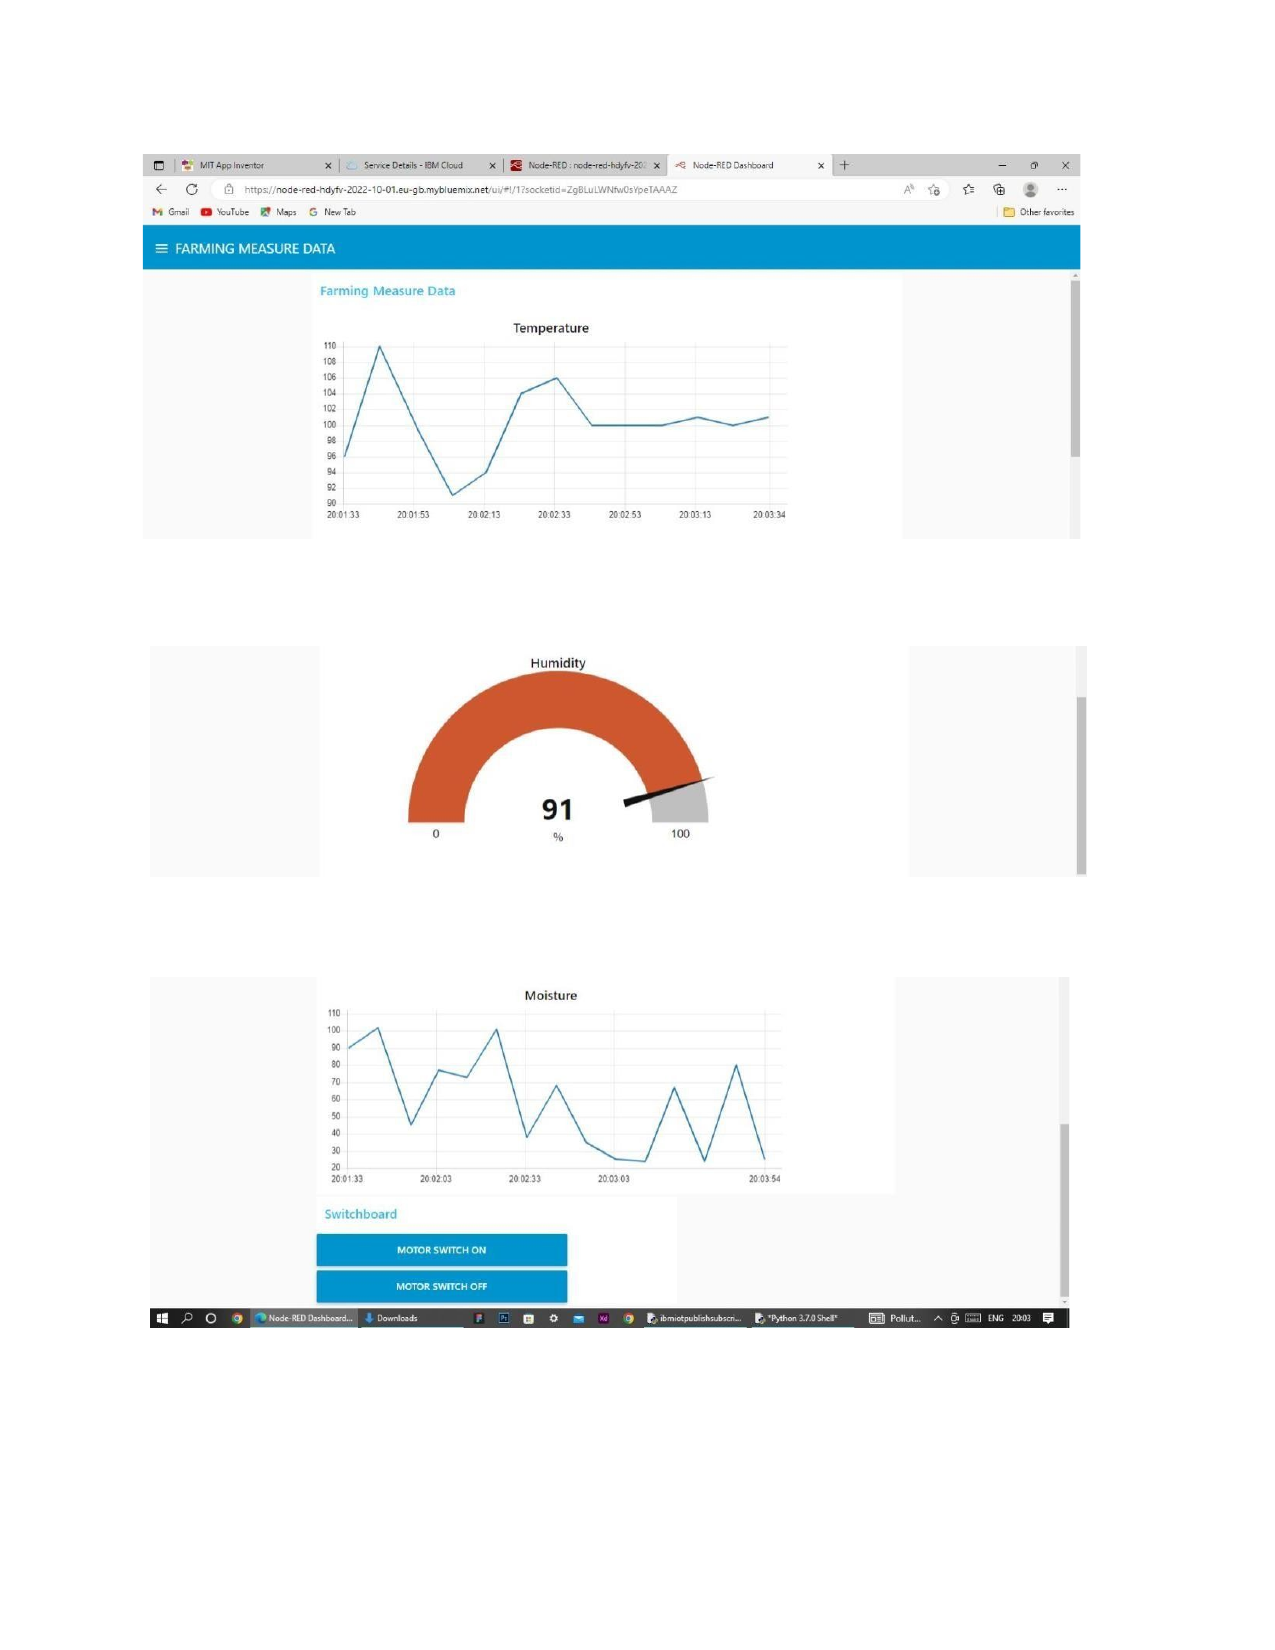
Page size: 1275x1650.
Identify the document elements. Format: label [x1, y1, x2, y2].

picture [142, 154, 1081, 226]
picture [150, 646, 1087, 877]
picture [239, 243, 298, 254]
picture [150, 977, 1070, 1328]
picture [156, 244, 168, 253]
picture [176, 243, 234, 253]
picture [303, 243, 335, 254]
picture [142, 268, 1081, 539]
